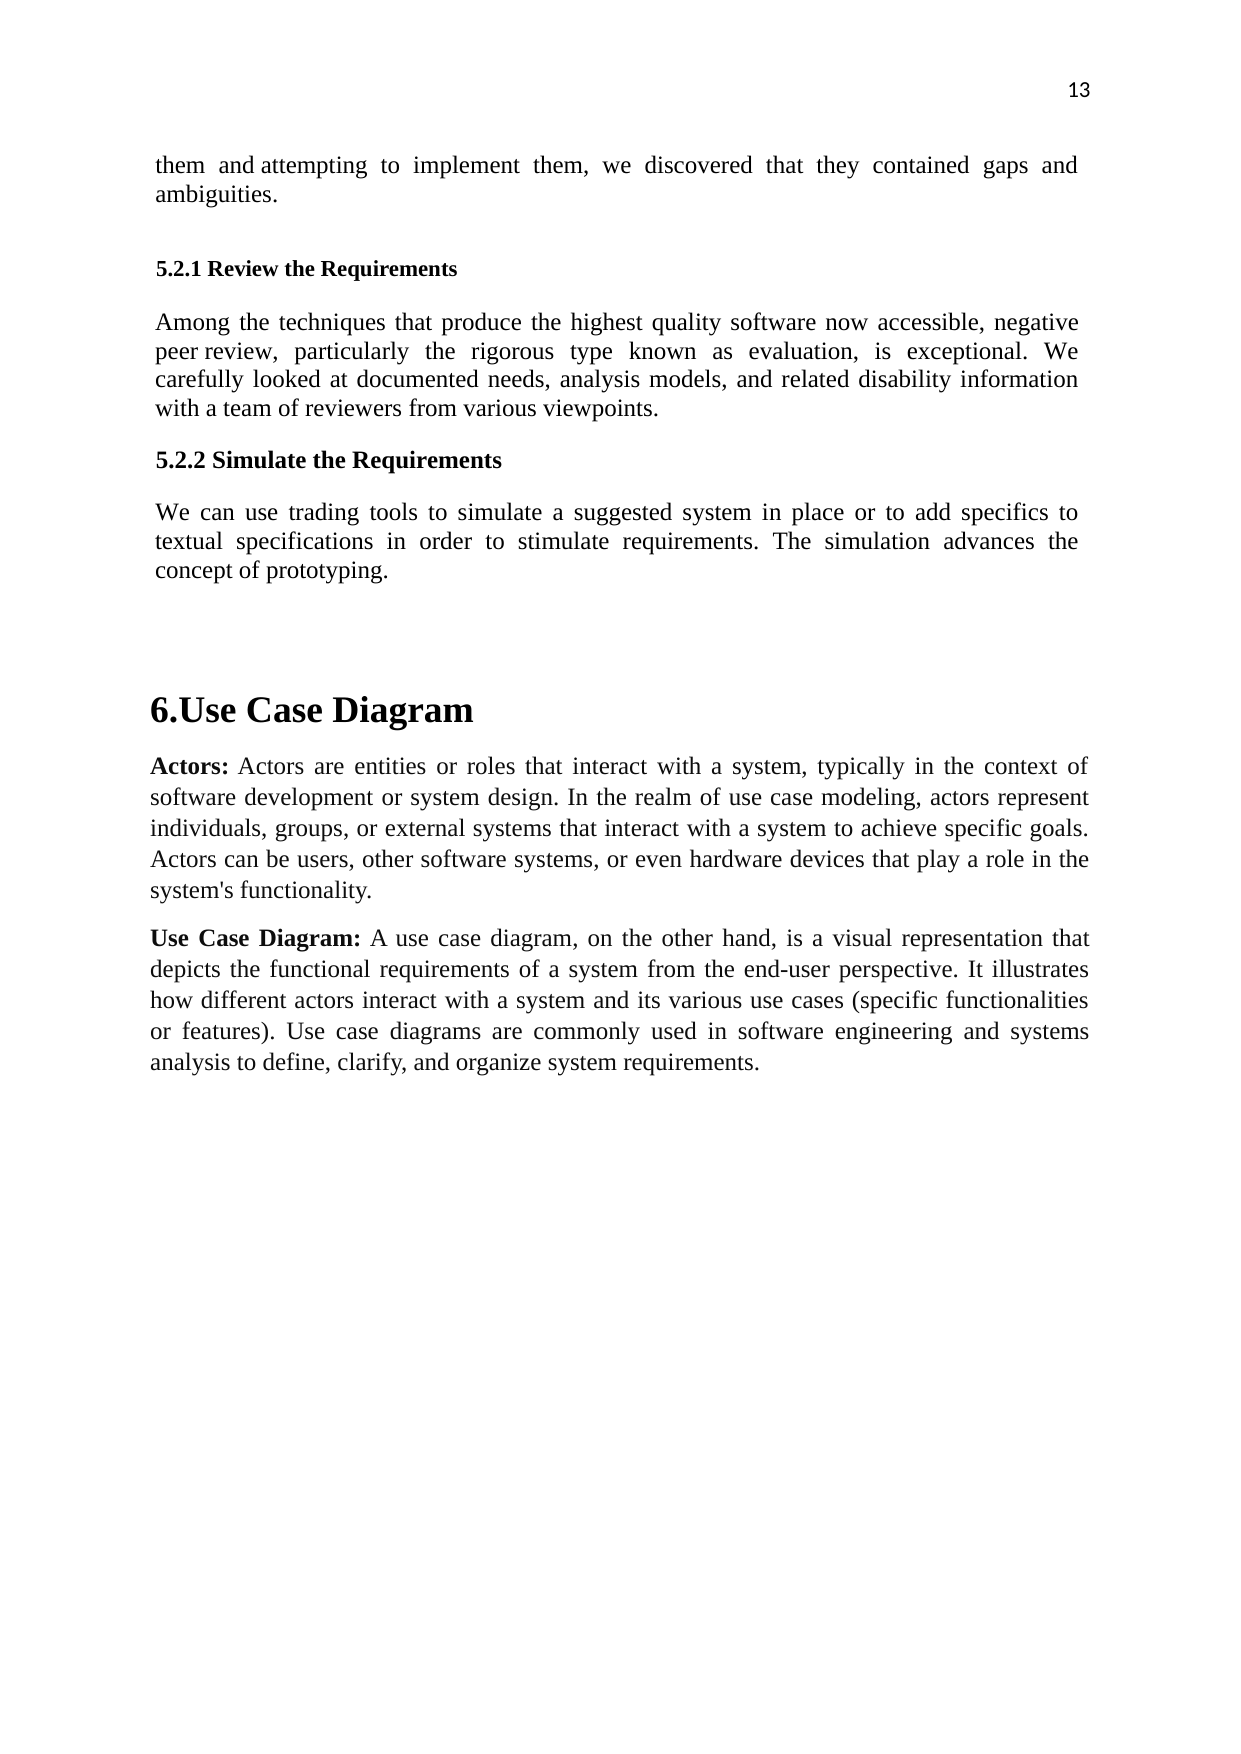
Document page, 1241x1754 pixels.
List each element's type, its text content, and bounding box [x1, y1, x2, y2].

text Among the techniques that produce the highest quality software now accessible, negative peer review, particularly the rigorous type known as evaluation, is exceptional. We carefully looked at documented needs, analysis models, and related disability information with a team of reviewers from various viewpoints. [155, 307, 1080, 422]
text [155, 150, 1079, 207]
text 5.2.1 Review the Requirements [150, 255, 1090, 282]
text 6.Use Case Diagram [150, 688, 1090, 731]
text We can use trading tools to simulate a suggested system in place or to add specifics to textual specifications in order to stimulate requirements. The simulation advances the concept of prototyping. [155, 497, 1079, 583]
text 5.2.2 Simulate the Requirements [156, 445, 1090, 474]
text Actors: Actors are entities or roles that interact with a system, typically in the context of software development or system design. In the realm of use case modeling, actors represent individuals, groups, or external systems that interact with a system to achieve specific goals. Actors can be users, other software systems, or even hardware devices that play a role in the system's functionality. [150, 873, 1090, 904]
text Use Case Diagram: A use case diagram, on the other hand, is a visual representation that depicts the functional requirements of a system from the end-user perspective. It illustrates how different actors interact with a system and its various use cases (specific functionalities or features). Use case diagrams are commonly used in software engineering and systems analysis to define, clarify, and organize system requirements. [150, 1044, 1090, 1076]
